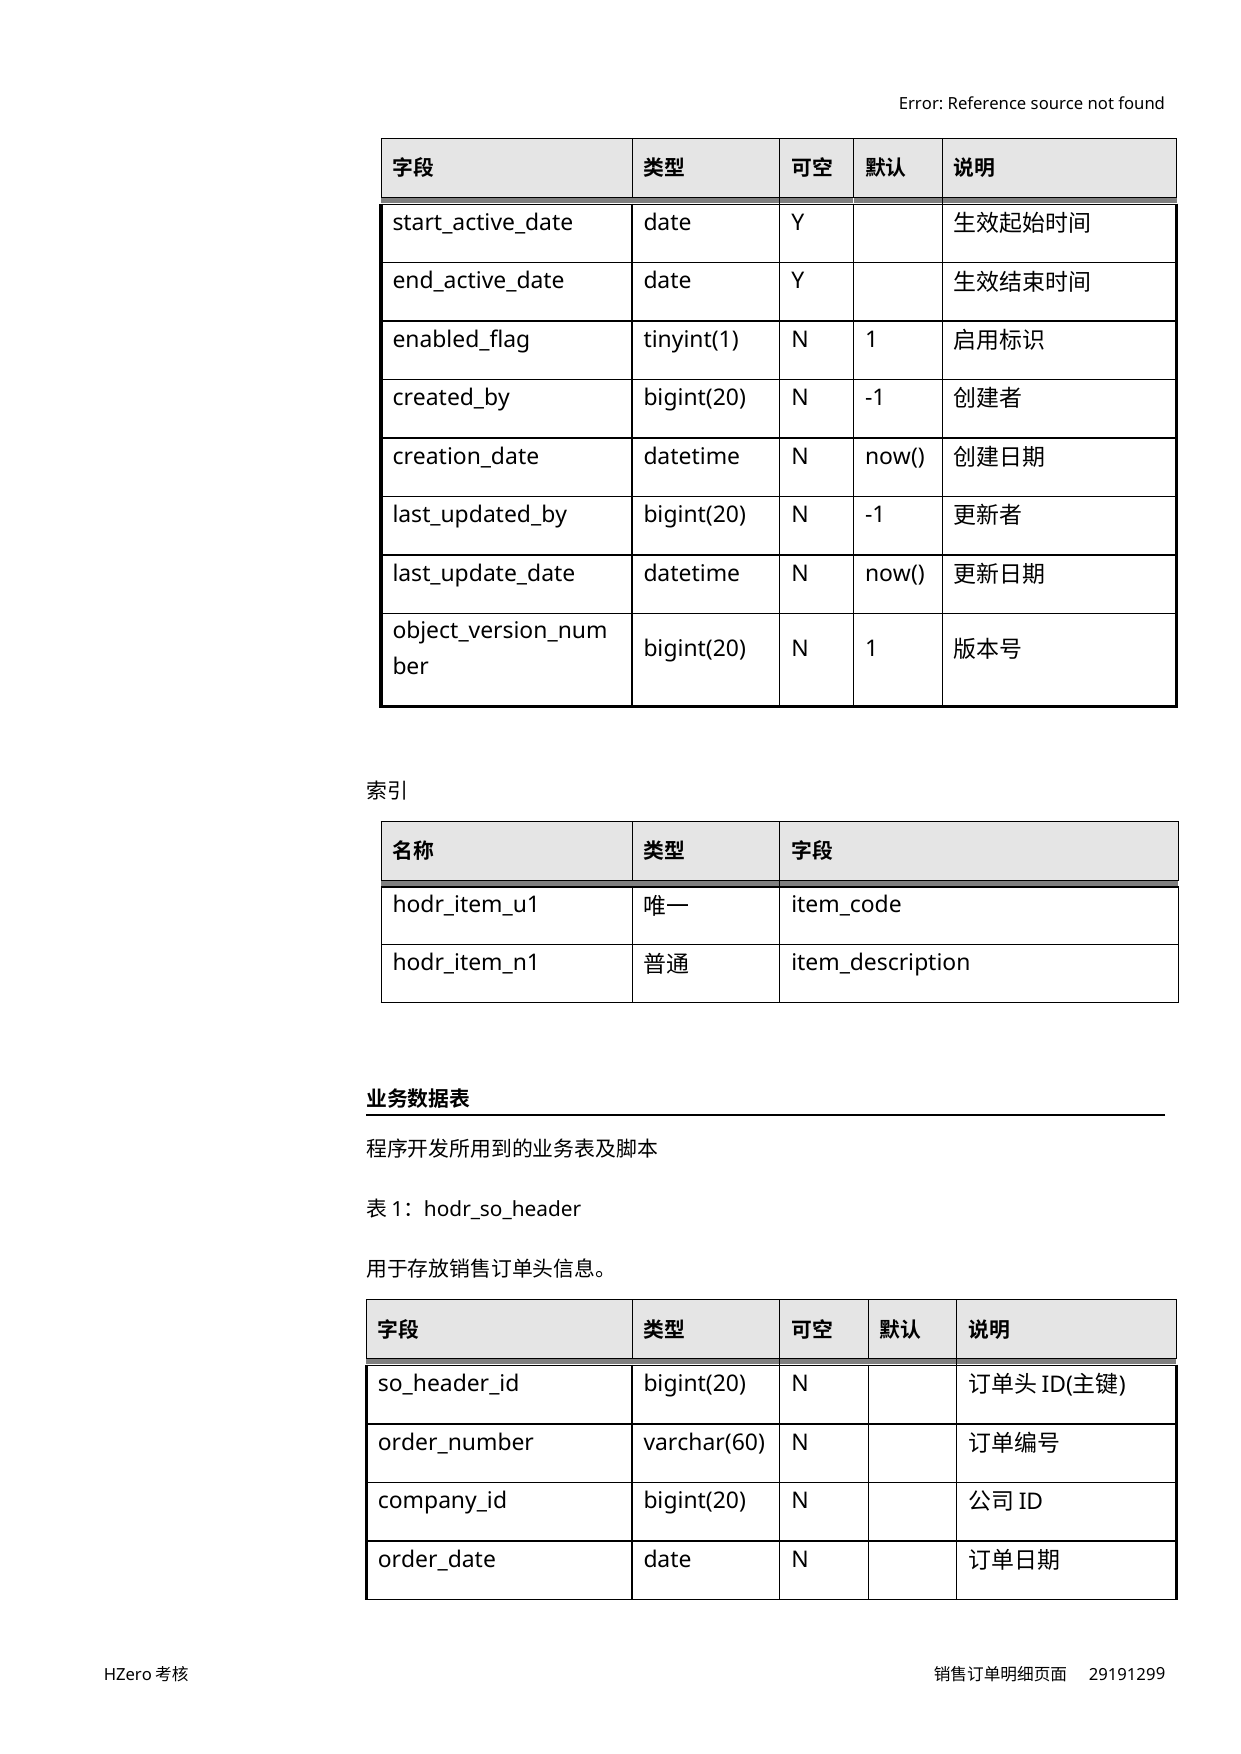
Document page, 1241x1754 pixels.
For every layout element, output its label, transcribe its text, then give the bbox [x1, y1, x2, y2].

table_cell N [780, 614, 853, 705]
table_header 说明 [957, 1300, 1176, 1358]
table_header 字段 [367, 1300, 632, 1358]
table_cell [780, 1359, 868, 1364]
table_cell N [780, 380, 853, 437]
table_cell [632, 881, 779, 886]
table_cell [957, 1359, 1176, 1364]
table_cell item_description [780, 945, 1178, 1002]
table_cell [381, 881, 632, 886]
table_header 可空 [780, 139, 853, 197]
table_cell Y [780, 263, 853, 320]
table_cell so_header_id [368, 1366, 631, 1423]
table_cell [854, 205, 942, 262]
table_cell N [780, 322, 853, 379]
table_cell [943, 198, 1177, 203]
table_cell 生效结束时间 [943, 263, 1175, 320]
table_cell last_update_date [383, 556, 631, 612]
table_header 类型 [633, 1300, 779, 1358]
table_cell bigint(20) [633, 1483, 779, 1540]
table_cell last_updated_by [383, 497, 631, 554]
table_cell 生效起始时间 [943, 205, 1175, 262]
table_header 默认 [854, 139, 942, 197]
table_cell N [780, 1483, 868, 1540]
table_cell [869, 1366, 956, 1423]
table_cell datetime [633, 439, 779, 496]
table_header 字段 [382, 139, 632, 197]
table_cell 启用标识 [943, 322, 1175, 379]
table_cell now() [854, 556, 942, 612]
text 用于存放销售订单头信息。 [366, 1252, 1165, 1282]
text 表1：hodr_so_header [366, 1192, 1165, 1223]
table_header 类型 [633, 822, 779, 880]
table_cell 更新者 [943, 497, 1175, 554]
table_header 字段 [780, 822, 1178, 880]
table_cell end_active_date [383, 263, 631, 320]
table_cell varchar(60) [633, 1425, 779, 1482]
table_cell company_id [368, 1483, 631, 1540]
table_cell order_date [368, 1542, 631, 1598]
table_cell [632, 1359, 779, 1364]
table_cell 创建日期 [943, 439, 1175, 496]
table_header 说明 [943, 139, 1176, 197]
table_cell [869, 1425, 956, 1482]
table_cell order_number [368, 1425, 631, 1482]
table_cell date [633, 1542, 779, 1598]
table_cell N [780, 439, 853, 496]
table_cell datetime [633, 556, 779, 612]
table_cell 版本号 [943, 614, 1175, 705]
table_cell now() [854, 439, 942, 496]
table_cell enabled_flag [383, 322, 631, 379]
table_cell N [780, 1542, 868, 1598]
table_cell 1 [854, 614, 942, 705]
table_cell created_by [383, 380, 631, 437]
table_cell [868, 1359, 956, 1364]
table_cell [854, 198, 942, 203]
table_cell 订单日期 [957, 1542, 1175, 1598]
table_header 名称 [382, 822, 632, 880]
subtitle 业务数据表 [366, 1082, 1165, 1114]
table_cell bigint(20) [633, 1366, 779, 1423]
table_cell [854, 263, 942, 320]
table_cell Y [780, 205, 853, 262]
table_cell date [633, 263, 779, 320]
table_cell creation_date [383, 439, 631, 496]
table_cell N [780, 1366, 868, 1423]
table_cell [869, 1483, 956, 1540]
table_cell hodr_item_u1 [382, 888, 632, 944]
table_header 默认 [869, 1300, 956, 1358]
table_cell tinyint(1) [633, 322, 779, 379]
table_cell N [780, 497, 853, 554]
table_cell bigint(20) [633, 380, 779, 437]
table_cell start_active_date [383, 205, 631, 262]
table_cell [780, 881, 1178, 886]
table_cell N [780, 1425, 868, 1482]
table_cell bigint(20) [633, 614, 779, 705]
table_header 可空 [780, 1300, 868, 1358]
table_cell 更新日期 [943, 556, 1175, 612]
table_cell [381, 198, 632, 203]
table_cell [869, 1542, 956, 1598]
table_cell 订单头ID(主键) [957, 1366, 1175, 1423]
table_cell 唯一 [633, 888, 779, 944]
table_cell bigint(20) [633, 497, 779, 554]
table_cell N [780, 556, 853, 612]
table_cell hodr_item_n1 [382, 945, 632, 1002]
table_cell 创建者 [943, 380, 1175, 437]
table_header 类型 [633, 139, 779, 197]
text 程序开发所用到的业务表及脚本 [366, 1133, 1165, 1163]
table_cell 订单编号 [957, 1425, 1175, 1482]
table_cell object_version_number [383, 614, 631, 705]
table_cell -1 [854, 497, 942, 554]
table_cell 普通 [633, 945, 779, 1002]
table_cell [780, 198, 853, 203]
table_cell [632, 198, 779, 203]
table_cell 公司ID [957, 1483, 1175, 1540]
table_cell 1 [854, 322, 942, 379]
table_cell item_code [780, 888, 1178, 944]
text 索引 [366, 774, 1165, 804]
table_cell [366, 1359, 632, 1364]
table_cell -1 [854, 380, 942, 437]
table_cell date [633, 205, 779, 262]
